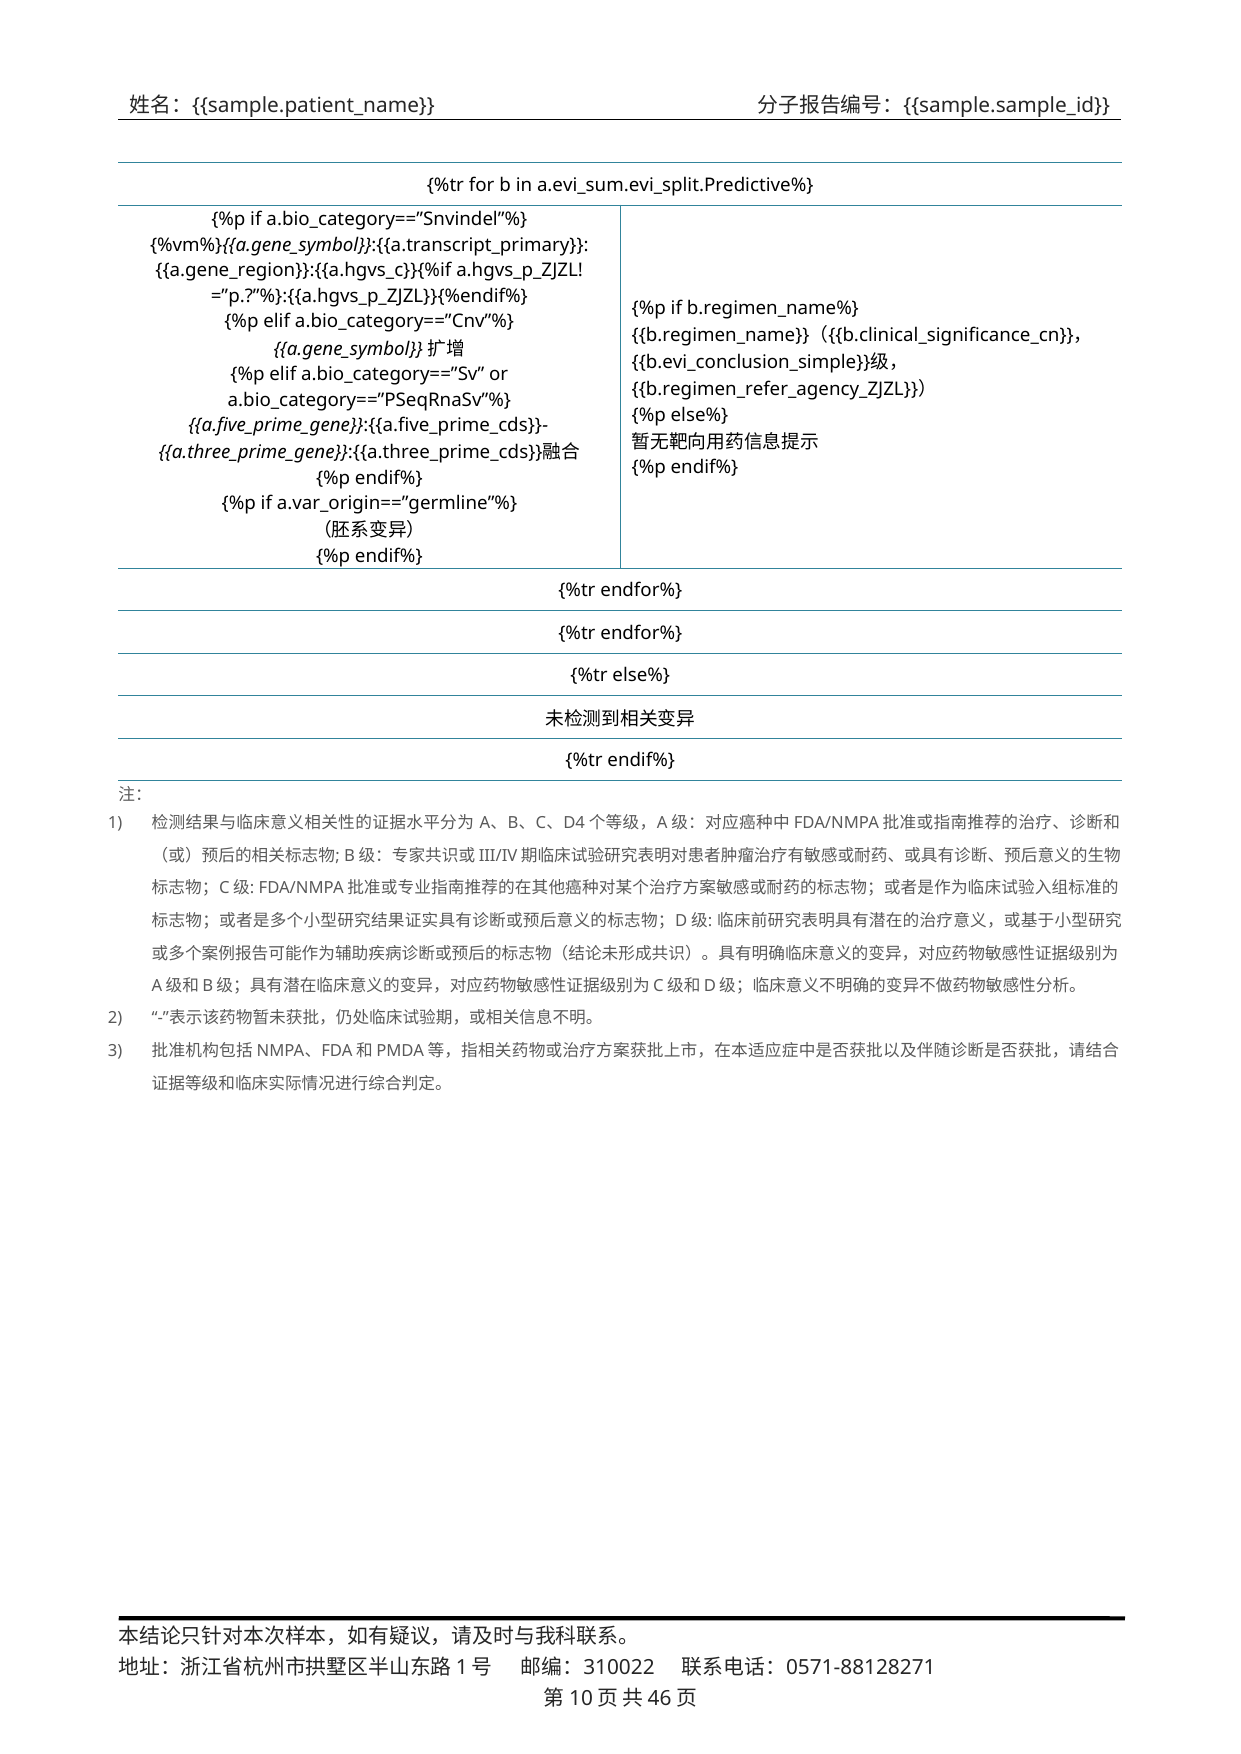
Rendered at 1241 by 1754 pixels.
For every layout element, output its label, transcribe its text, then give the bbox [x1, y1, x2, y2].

table_cell {%p if b.regimen_name%} {{b.regimen_name}}（{{b.clinical_significance_cn}}，{{b.evi_conclusion_simple}}级，{{b.regimen_refer_agency_ZJZL}}） {%p else%} 暂无靶向用药信息提示 {%p endif%} [621, 206, 1122, 568]
table_cell 未检测到相关变异 [118, 696, 1122, 738]
list 批准机构包括NMPA、FDA和PMDA等，指相关药物或治疗方案获批上市，在本适应症中是否获批以及伴随诊断是否获批，请结合证据等级和临床实际情况进行综合判定。 [108, 1033, 1122, 1098]
table_cell {%p if a.bio_category==”Snvindel”%} {%vm%}{{a.gene_symbol}}:{{a.transcript_primary}}:{{a.gene_region}}:{{a.hgvs_c}}{%if a.hgvs_p_ZJZL!=”p.?”%}:{{a.hgvs_p_ZJZL}}{%endif%} {%p elif a.bio_category==”Cnv”%} {{a.gene_symbol}} 扩增 {%p elif a.bio_category==”Sv” or a.bio_category==”PSeqRnaSv”%} {{a.five_prime_gene}}:{{a.five_prime_cds}}-{{a.three_prime_gene}}:{{a.three_prime_cds}}融合 {%p endif%} {%p if a.var_origin==”germline”%} （胚系变异） {%p endif%} [118, 206, 620, 568]
table_cell {%tr for b in a.evi_sum.evi_split.Predictive%} [118, 163, 1122, 204]
list 检测结果与临床意义相关性的证据水平分为A、B、C、D4个等级，A级：对应癌种中FDA/NMPA批准或指南推荐的治疗、诊断和（或）预后的相关标志物; B级：专家共识或III/IV期临床试验研究表明对患者肿瘤治疗有敏感或耐药、或具有诊断、预后意义的生物标志物；C级: FDA/NMPA批准或专业指南推荐的在其他癌种对某个治疗方案敏感或耐药的标志物；或者是作为临床试验入组标准的标志物；或者是多个小型研究结果证实具有诊断或预后意义的标志物；D级: 临床前研究表明具有潜在的治疗意义，或基于小型研究或多个案例报告可能作为辅助疾病诊断或预后的标志物（结论未形成共识）。具有明确临床意义的变异，对应药物敏感性证据级别为A级和B级；具有潜在临床意义的变异，对应药物敏感性证据级别为C级和D级；临床意义不明确的变异不做药物敏感性分析。 [108, 806, 1122, 1001]
text 注： [118, 781, 1122, 806]
list “-”表示该药物暂未获批，仍处临床试验期，或相关信息不明。 [108, 1001, 1122, 1033]
table_cell {%tr else%} [118, 654, 1122, 695]
table_cell {%tr endfor%} [118, 611, 1122, 653]
table_cell {%tr endfor%} [118, 569, 1122, 610]
table_cell {%tr endif%} [118, 739, 1122, 780]
